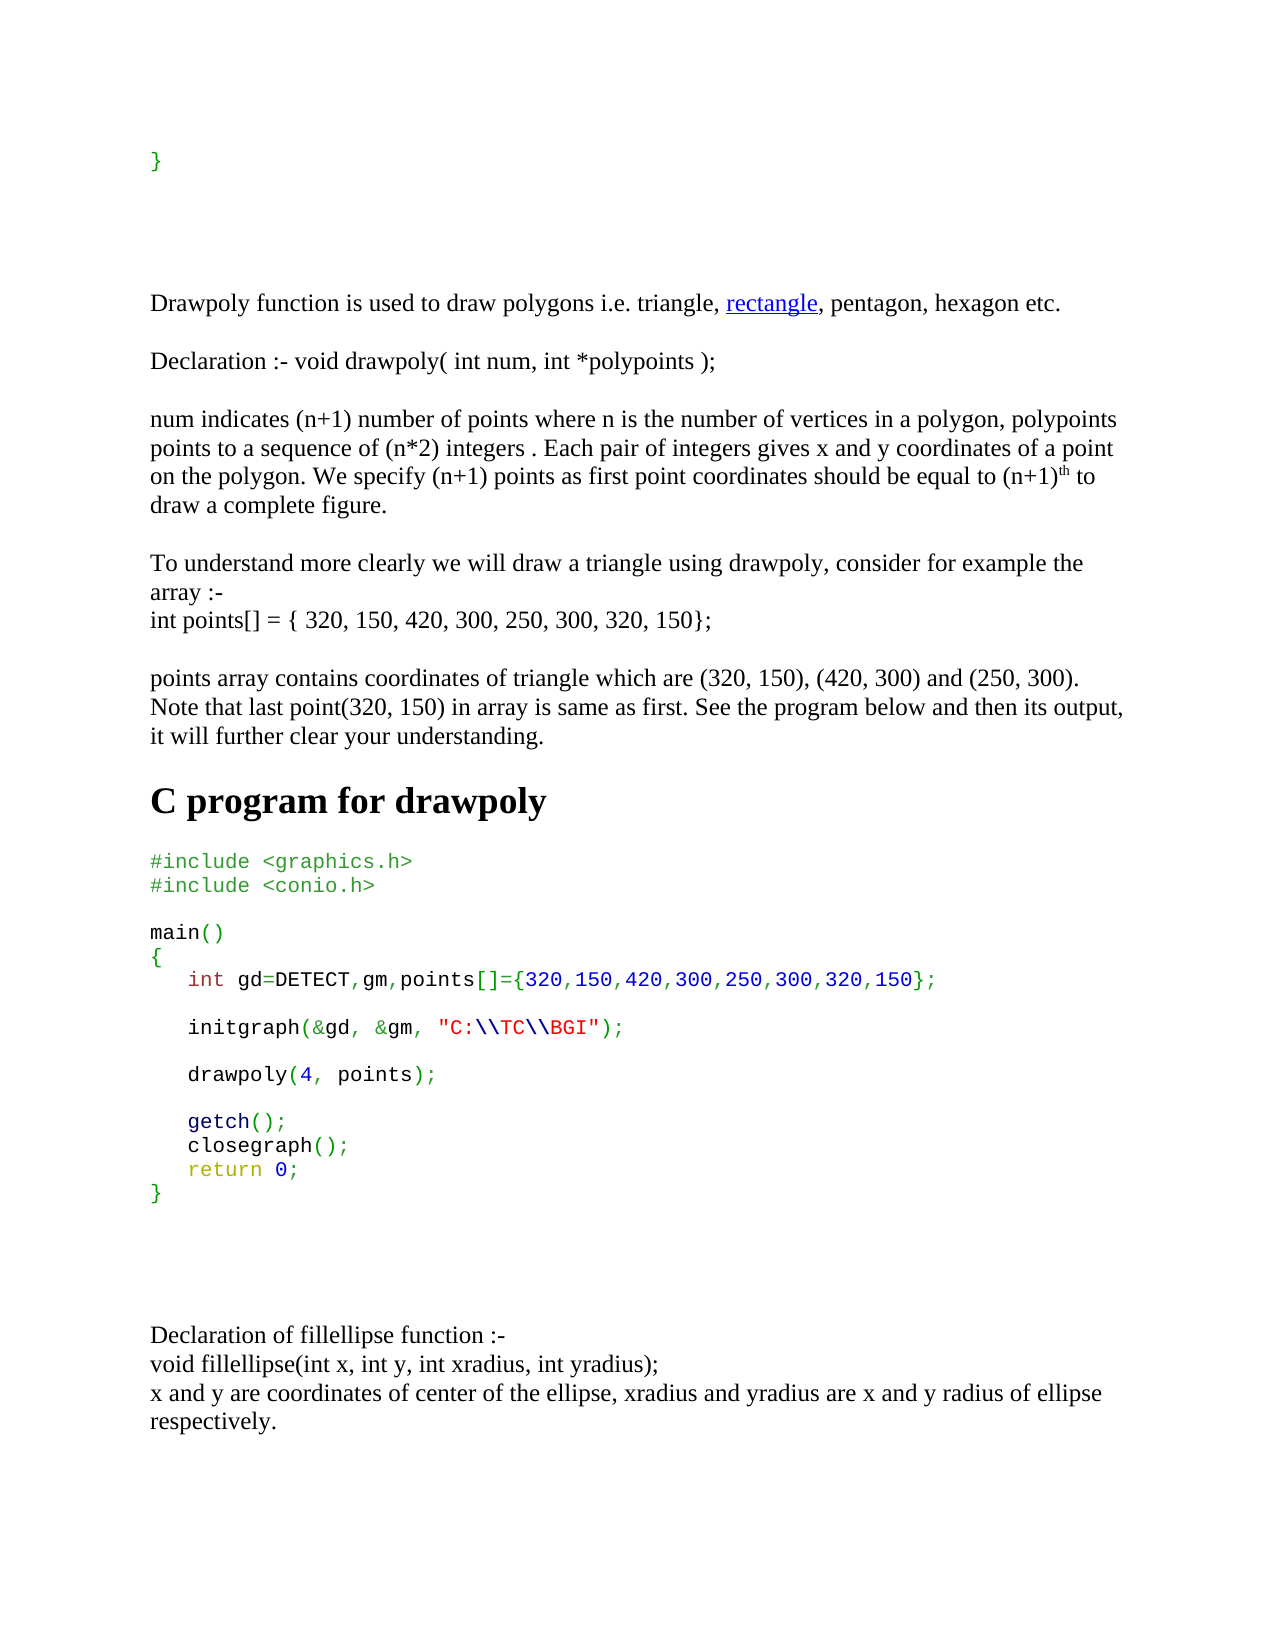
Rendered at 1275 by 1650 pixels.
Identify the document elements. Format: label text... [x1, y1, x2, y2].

text Declaration of fillellipse function :- void fillellipse(int x, int y, int xradius, int yradius); x and y are coordinates of center of the ellipse, xradius and yradius are x and y radius of ellipse respectively. [150, 1320, 1125, 1435]
text #include <graphics.h> [150, 851, 1125, 875]
text } [150, 150, 1125, 174]
text closegraph(); [150, 1135, 1125, 1158]
text drawpoly(4, points); [150, 1064, 1125, 1088]
text num indicates (n+1) number of points where n is the number of vertices in a polygon, polypoints points to a sequence of (n*2) integers . Each pair of integers gives x and y coordinates of a point on the polygon. We specify (n+1) points as first point coordinates should be equal to (n+1)th to draw a complete figure. [150, 404, 1125, 519]
text #include <conio.h> [150, 875, 1125, 898]
text Drawpoly function is used to draw polygons i.e. triangle, rectangle, pentagon, hexagon etc. [150, 288, 1125, 317]
text } [150, 1182, 1125, 1206]
text return 0; [150, 1158, 1125, 1182]
text getch(); [150, 1111, 1125, 1135]
text Declaration :- void drawpoly( int num, int *polypoints ); [150, 346, 1125, 375]
subtitle C program for drawpoly [150, 779, 1125, 822]
text To understand more clearly we will draw a triangle using drawpoly, consider for example the array :- int points[] = { 320, 150, 420, 300, 250, 300, 320, 150}; [150, 548, 1125, 634]
text main() [150, 922, 1125, 946]
text { [150, 946, 1125, 969]
text initgraph(&gd, &gm, "C:\\TC\\BGI"); [150, 1017, 1125, 1040]
text points array contains coordinates of triangle which are (320, 150), (420, 300) and (250, 300). Note that last point(320, 150) in array is same as first. See the program below and then its output, it will further clear your understanding. [150, 663, 1125, 750]
text int gd=DETECT,gm,points[]={320,150,420,300,250,300,320,150}; [150, 969, 1125, 993]
